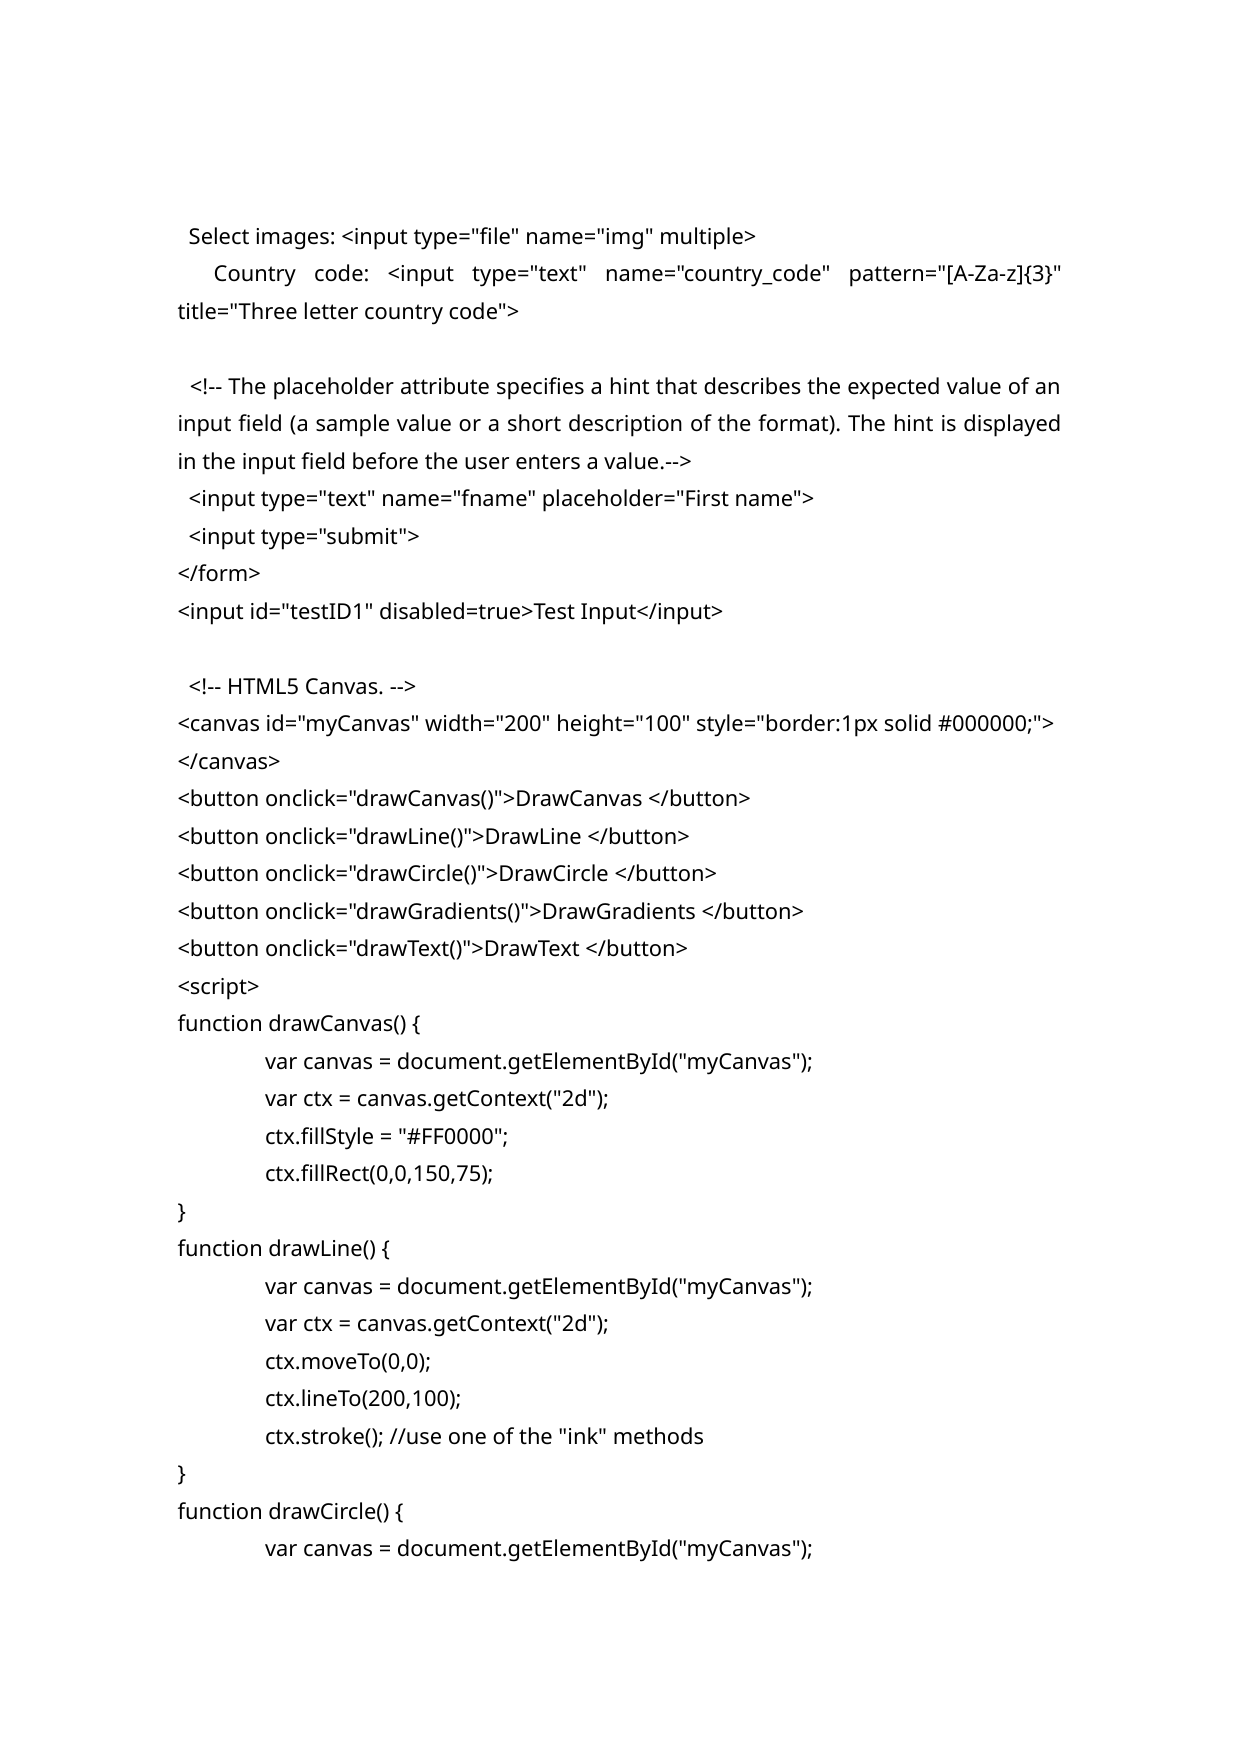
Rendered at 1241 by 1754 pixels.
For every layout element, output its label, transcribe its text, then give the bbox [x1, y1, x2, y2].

text <!-- HTML5 Canvas. --> [177, 667, 1063, 704]
text <!-- The placeholder attribute specifies a hint that describes the expected value of an input field (a sample value or a short description of the format). The hint is displayed in the input field before the user enters a value.--> [177, 367, 1063, 479]
text <input id="testID1" disabled=true>Test Input</input> [177, 592, 1063, 629]
text </canvas> [177, 742, 1063, 779]
text <canvas id="myCanvas" width="200" height="100" style="border:1px solid #000000;"> [177, 704, 1063, 742]
text <button onclick="drawLine()">DrawLine </button> [177, 817, 1063, 854]
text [177, 1529, 1063, 1567]
text <script> [177, 967, 1063, 1004]
text } [177, 1192, 1063, 1229]
text ctx.moveTo(0,0); [177, 1342, 1063, 1379]
text function drawCircle() { [177, 1492, 1063, 1529]
text var ctx = canvas.getContext("2d"); [177, 1304, 1063, 1342]
text var canvas = document.getElementById("myCanvas"); [177, 1267, 1063, 1304]
text ctx.lineTo(200,100); [177, 1379, 1063, 1417]
text <input type="text" name="fname" placeholder="First name"> [177, 479, 1063, 517]
text } [177, 1454, 1063, 1492]
text function drawLine() { [177, 1229, 1063, 1267]
text var canvas = document.getElementById("myCanvas"); [177, 1042, 1063, 1079]
text var ctx = canvas.getContext("2d"); [177, 1079, 1063, 1117]
text <button onclick="drawGradients()">DrawGradients </button> [177, 892, 1063, 929]
text Select images: <input type="file" name="img" multiple> [177, 217, 1063, 254]
text Country code: <input type="text" name="country_code" pattern="[A-Za-z]{3}" title="Three letter country code"> [177, 254, 1063, 329]
text <button onclick="drawCanvas()">DrawCanvas </button> [177, 779, 1063, 817]
text <button onclick="drawCircle()">DrawCircle </button> [177, 854, 1063, 892]
text </form> [177, 554, 1063, 592]
text ctx.stroke(); //use one of the "ink" methods [177, 1417, 1063, 1454]
text ctx.fillStyle = "#FF0000"; [177, 1117, 1063, 1154]
text <button onclick="drawText()">DrawText </button> [177, 929, 1063, 967]
text <input type="submit"> [177, 517, 1063, 554]
text ctx.fillRect(0,0,150,75); [177, 1154, 1063, 1192]
text function drawCanvas() { [177, 1004, 1063, 1042]
